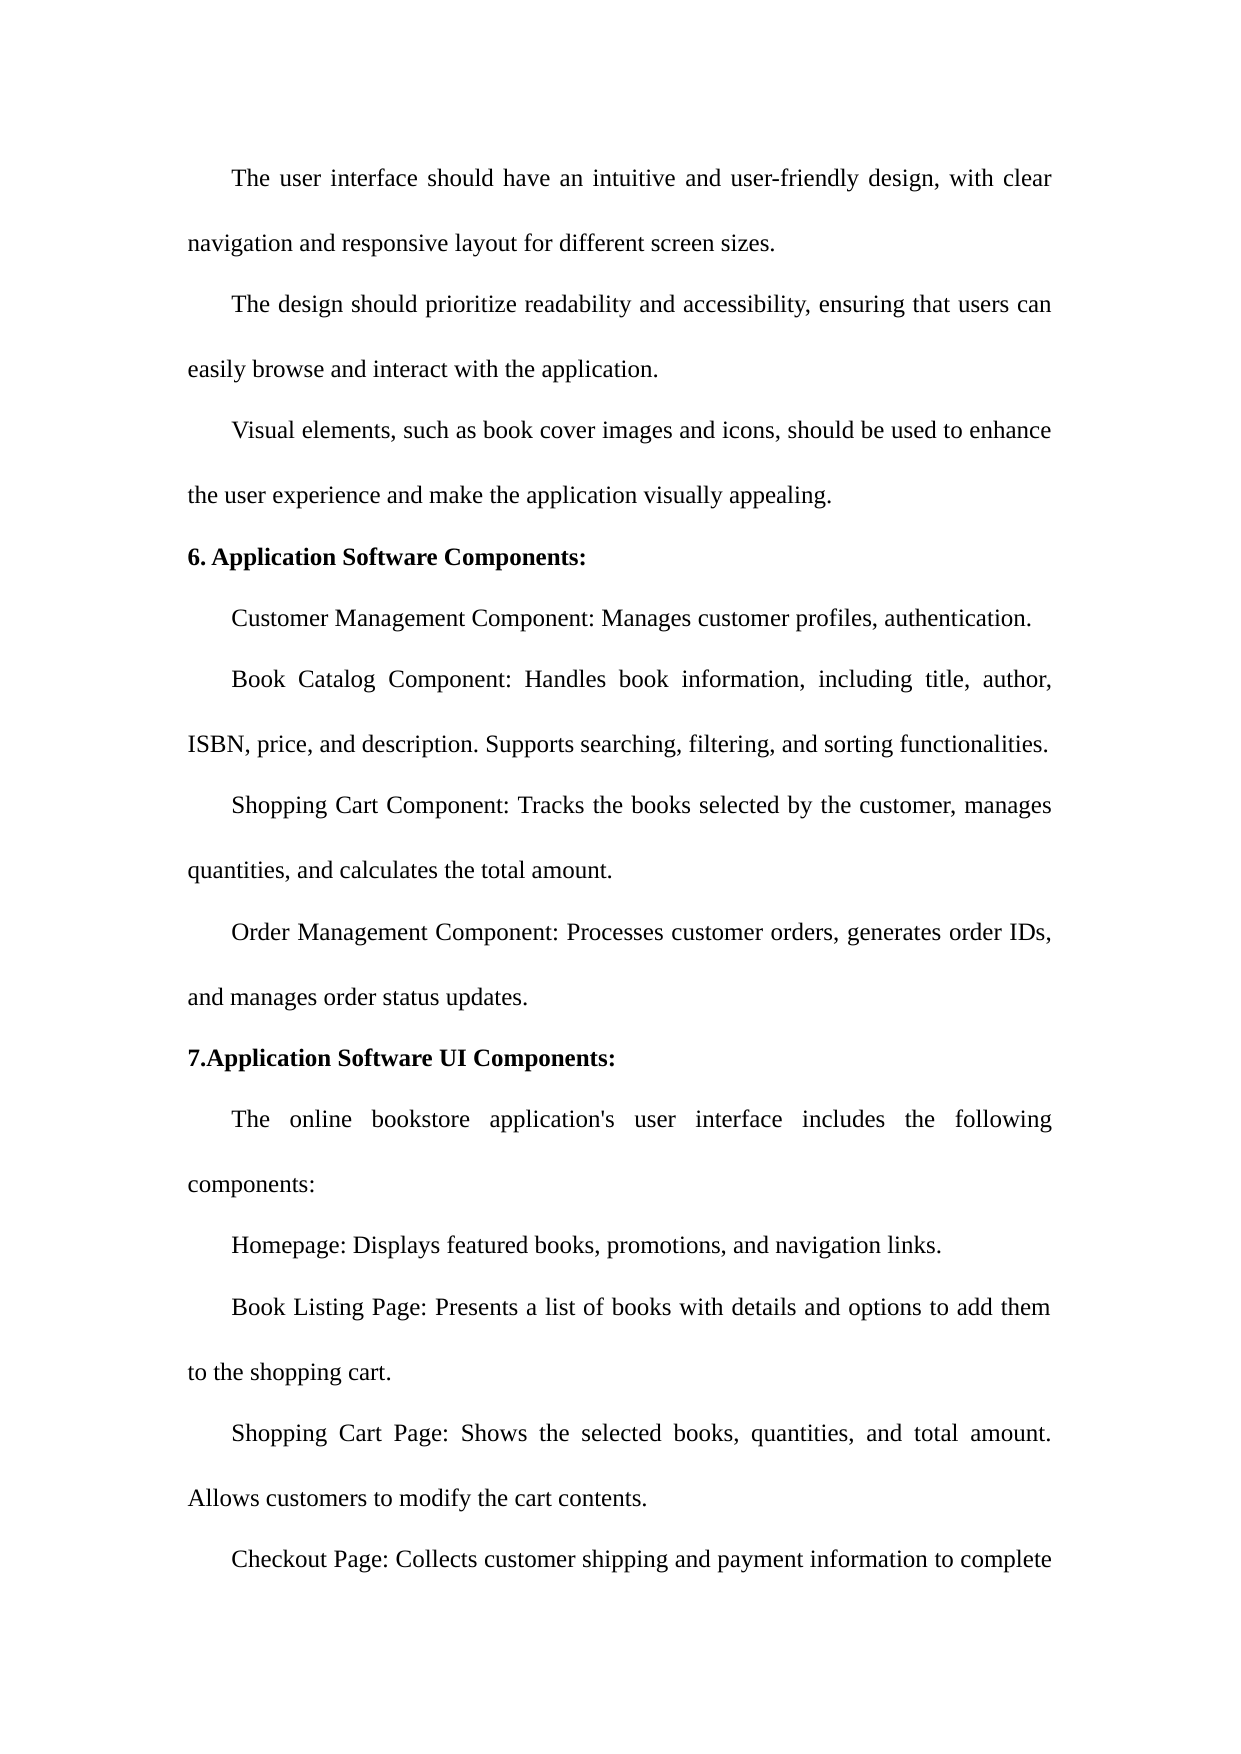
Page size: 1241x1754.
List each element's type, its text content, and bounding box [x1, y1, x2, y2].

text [187, 1542, 1053, 1575]
text 7.Application Software UI Components: [187, 1041, 1053, 1074]
text 6. Application Software Components: [187, 540, 1053, 572]
text Book Listing Page: Presents a list of books with details and options to add them to the shopping cart. [187, 1290, 1053, 1387]
text Homepage: Displays featured books, promotions, and navigation links. [187, 1229, 1053, 1261]
text Order Management Component: Processes customer orders, generates order IDs, and manages order status updates. [187, 915, 1053, 1012]
text Shopping Cart Component: Tracks the books selected by the customer, manages quantities, and calculates the total amount. [187, 789, 1053, 886]
text Book Catalog Component: Handles book information, including title, author, ISBN, price, and description. Supports searching, filtering, and sorting functionalities. [187, 662, 1053, 760]
text Customer Management Component: Manages customer profiles, authentication. [187, 601, 1053, 634]
text Shopping Cart Page: Shows the selected books, quantities, and total amount. Allows customers to modify the cart contents. [187, 1416, 1053, 1514]
text The user interface should have an intuitive and user-friendly design, with clear navigation and responsive layout for different screen sizes. [187, 161, 1053, 259]
text Visual elements, such as book cover images and icons, should be used to enhance the user experience and make the application visually appealing. [187, 414, 1053, 511]
text The online bookstore application's user interface includes the following components: [187, 1102, 1053, 1200]
text The design should prioritize readability and accessibility, ensuring that users can easily browse and interact with the application. [187, 287, 1053, 385]
